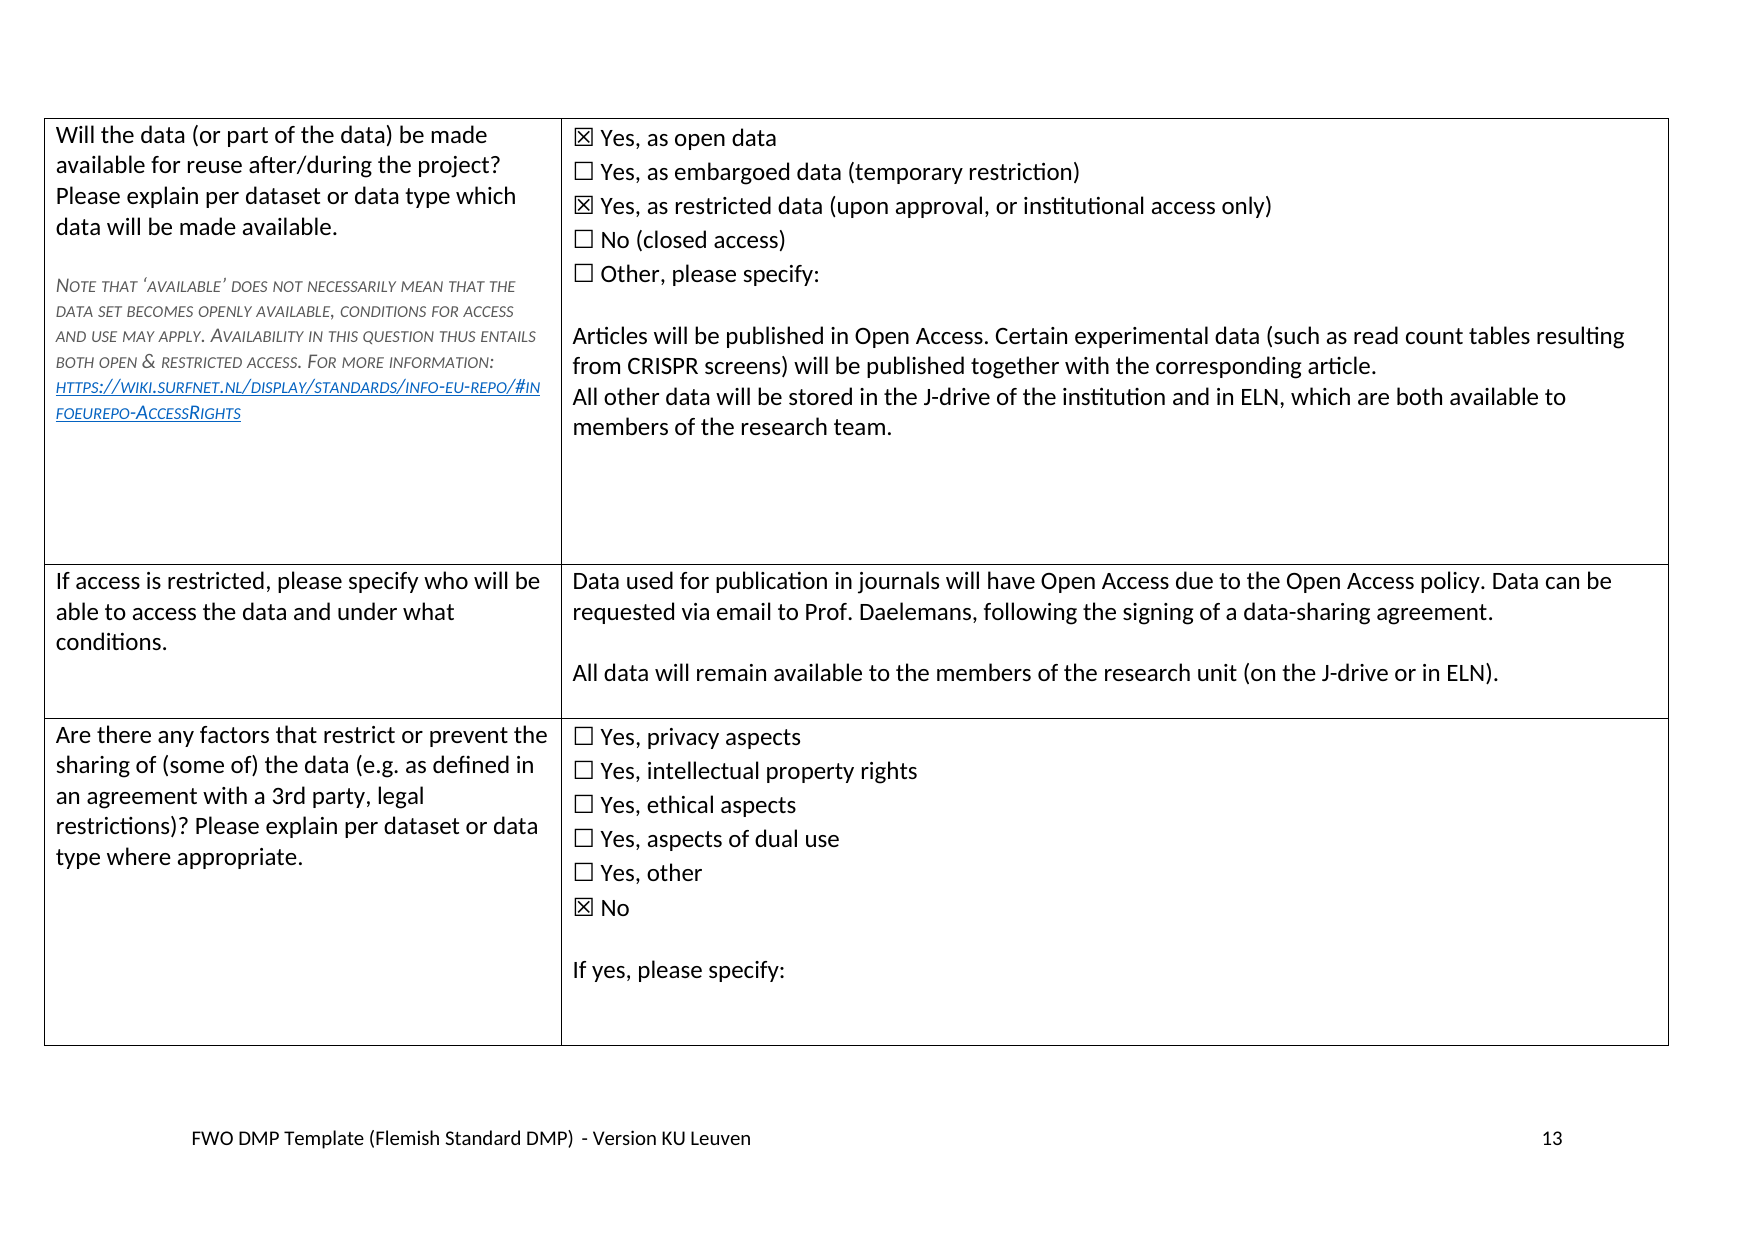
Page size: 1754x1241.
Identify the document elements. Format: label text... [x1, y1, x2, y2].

table_cell Yes, as open data Yes, as embargoed data (temporary restriction) Yes, as restricted data (upon approval, or institutional access only) No (closed access) Other, please specify: Articles will be published in Open Access. Certain experimental data (such as read count tables resulting from CRISPR screens) will be published together with the corresponding article. All other data will be stored in the J-drive of the institution and in ELN, which are both available to members of the research team. [562, 119, 1668, 564]
table_cell Yes, privacy aspects Yes, intellectual property rights Yes, ethical aspects Yes, aspects of dual use Yes, other No If yes, please specify: [562, 719, 1668, 1045]
table_cell Data used for publication in journals will have Open Access due to the Open Access policy. Data can be requested via email to Prof. Daelemans, following the signing of a data-sharing agreement. All data will remain available to the members of the research unit (on the J-drive or in ELN). [562, 565, 1668, 718]
table_cell If access is restricted, please specify who will be able to access the data and under what conditions. [45, 565, 561, 718]
table_cell Are there any factors that restrict or prevent the sharing of (some of) the data (e.g. as defined in an agreement with a 3rd party, legal restrictions)? Please explain per dataset or data type where appropriate. [45, 719, 561, 1045]
table_cell Will the data (or part of the data) be made available for reuse after/during the project? Please explain per dataset or data type which data will be made available. Note that ‘available’ does not necessarily mean that the data set becomes openly available, conditions for access and use may apply. Availability in this question thus entails both open & restricted access. For more information: https://wiki.surfnet.nl/display/standards/info-eu-repo/#infoeurepo-AccessRights [45, 119, 561, 564]
